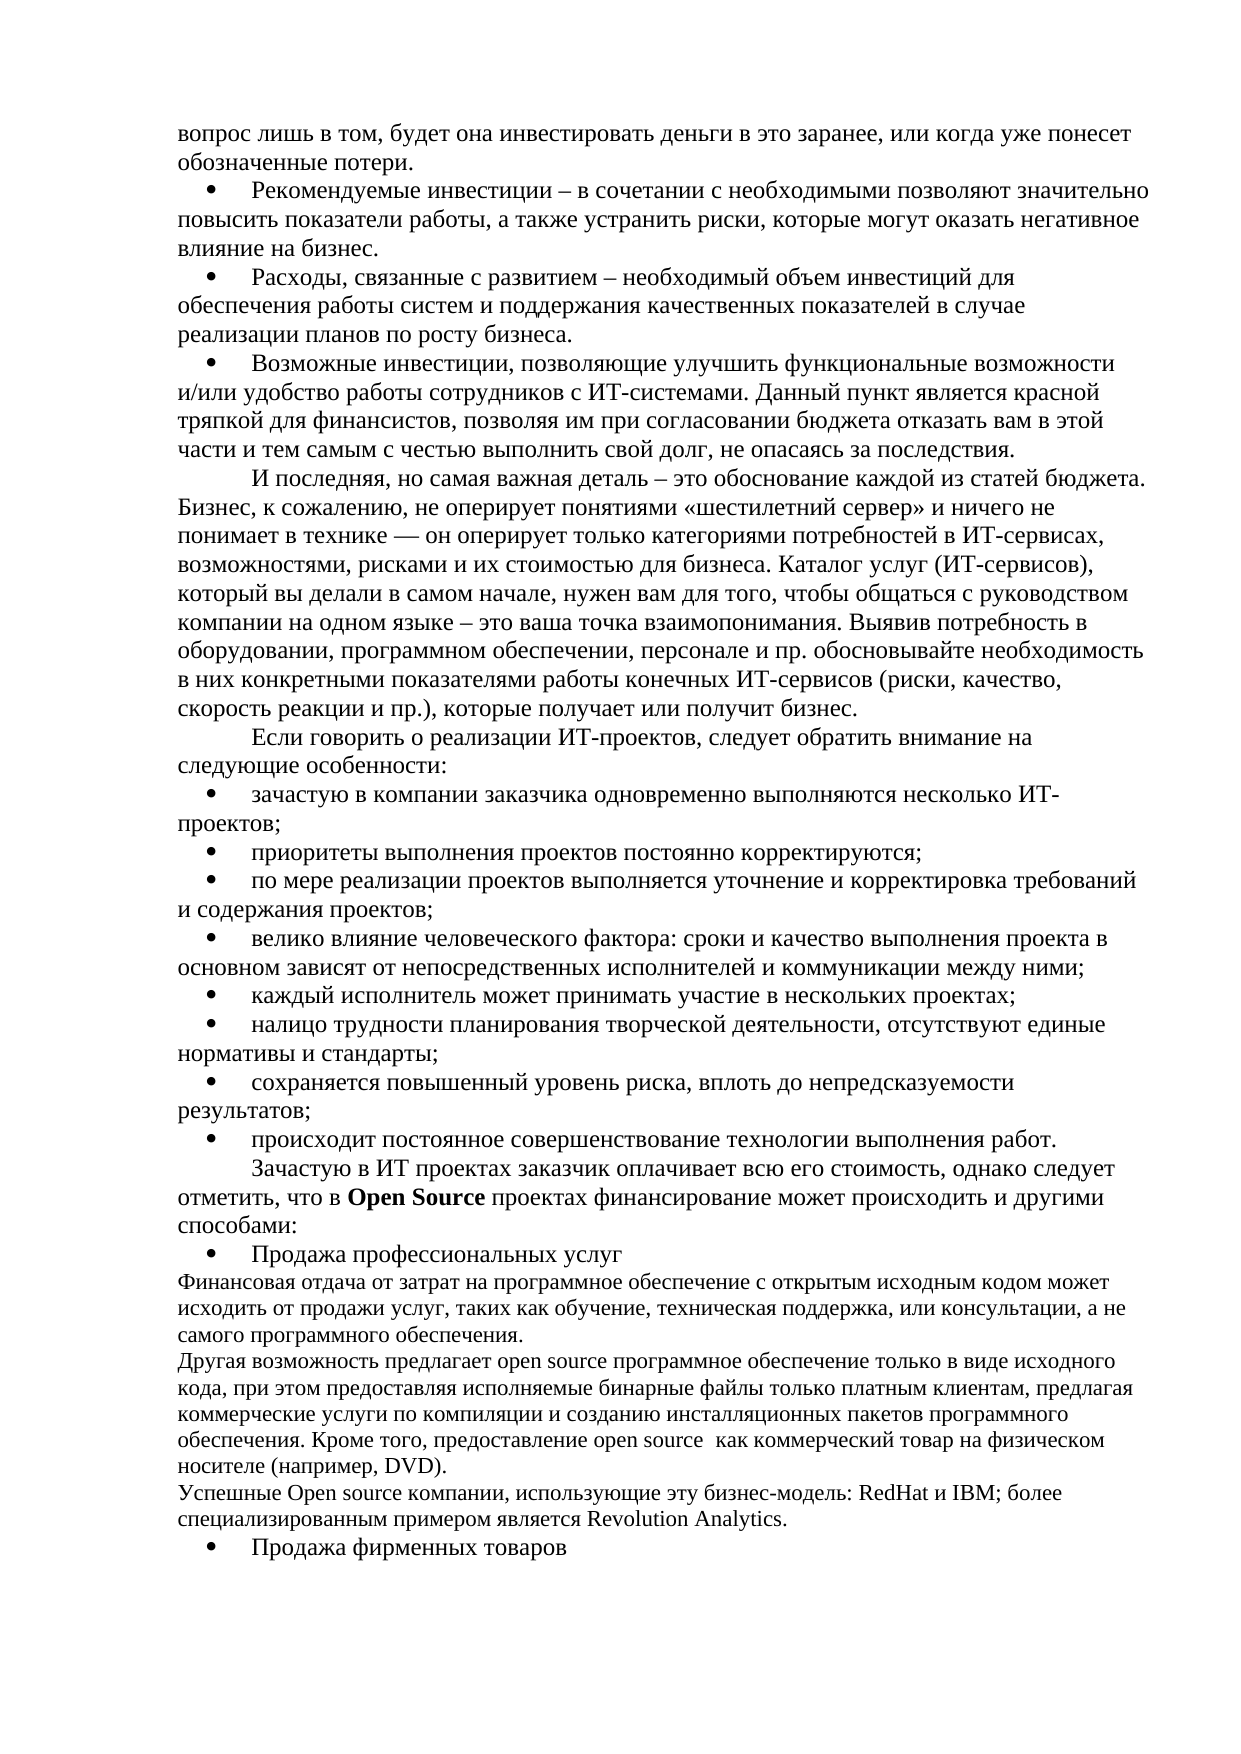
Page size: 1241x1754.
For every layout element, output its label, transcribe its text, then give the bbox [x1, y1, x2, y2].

list Возможные инвестиции, позволяющие улучшить функциональные возможности и/или удобство работы сотрудников с ИТ-системами. Данный пункт является красной тряпкой для финансистов, позволяя им при согласовании бюджета отказать вам в этой части и тем самым с честью выполнить свой долг, не опасаясь за последствия. [177, 348, 1152, 463]
text Зачастую в ИТ проектах заказчик оплачивает всю его стоимость, однако следует отметить, что в Open Source проектах финансирование может происходить и другими способами: [177, 1153, 1152, 1239]
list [177, 118, 1152, 176]
text Успешные Open source компании, использующие эту бизнес-модель: RedHat и IBM; более специализированным примером является Revolution Analytics. [177, 1479, 1152, 1532]
list зачастую в компании заказчика одновременно выполняются несколько ИТ-проектов; [177, 779, 1152, 837]
text И последняя, но самая важная деталь – это обоснование каждой из статей бюджета. Бизнес, к сожалению, не оперирует понятиями «шестилетний сервер» и ничего не понимает в технике — он оперирует только категориями потребностей в ИТ-сервисах, возможностями, рисками и их стоимостью для бизнеса. Каталог услуг (ИТ-сервисов), который вы делали в самом начале, нужен вам для того, чтобы общаться с руководством компании на одном языке – это ваша точка взаимопонимания. Выявив потребность в оборудовании, программном обеспечении, персонале и пр. обосновывайте необходимость в них конкретными показателями работы конечных ИТ-сервисов (риски, качество, скорость реакции и пр.), которые получает или получит бизнес. [177, 463, 1152, 722]
list Расходы, связанные с развитием – необходимый объем инвестиций для обеспечения работы систем и поддержания качественных показателей в случае реализации планов по росту бизнеса. [177, 262, 1152, 348]
list велико влияние человеческого фактора: сроки и качество выполнения проекта в основном зависят от непосредственных исполнителей и коммуникации между ними; [177, 923, 1152, 981]
text Если говорить о реализации ИТ-проектов, следует обратить внимание на следующие особенности: [177, 722, 1152, 779]
list Рекомендуемые инвестиции – в сочетании с необходимыми позволяют значительно повысить показатели работы, а также устранить риски, которые могут оказать негативное влияние на бизнес. [177, 176, 1152, 262]
list Продажа фирменных товаров [177, 1532, 1152, 1560]
list налицо трудности планирования творческой деятельности, отсутствуют единые нормативы и стандарты; [177, 1009, 1152, 1067]
text Финансовая отдача от затрат на программное обеспечение с открытым исходным кодом может исходить от продажи услуг, таких как обучение, техническая поддержка, или консультации, а не самого программного обеспечения. [177, 1268, 1152, 1347]
list каждый исполнитель может принимать участие в нескольких проектах; [177, 981, 1152, 1009]
list Продажа профессиональных услуг [177, 1239, 1152, 1268]
list сохраняется повышенный уровень риска, вплоть до непредсказуемости результатов; [177, 1067, 1152, 1124]
list по мере реализации проектов выполняется уточнение и корректировка требований и содержания проектов; [177, 866, 1152, 923]
list приоритеты выполнения проектов постоянно корректируются; [177, 837, 1152, 866]
list происходит постоянное совершенствование технологии выполнения работ. [177, 1124, 1152, 1153]
text Другая возможность предлагает open source программное обеспечение только в виде исходного кода, при этом предоставляя исполняемые бинарные файлы только платным клиентам, предлагая коммерческие услуги по компиляции и созданию инсталляционных пакетов программного обеспечения. Кроме того, предоставление open source как коммерческий товар на физическом носителе (например, DVD). [177, 1347, 1152, 1479]
